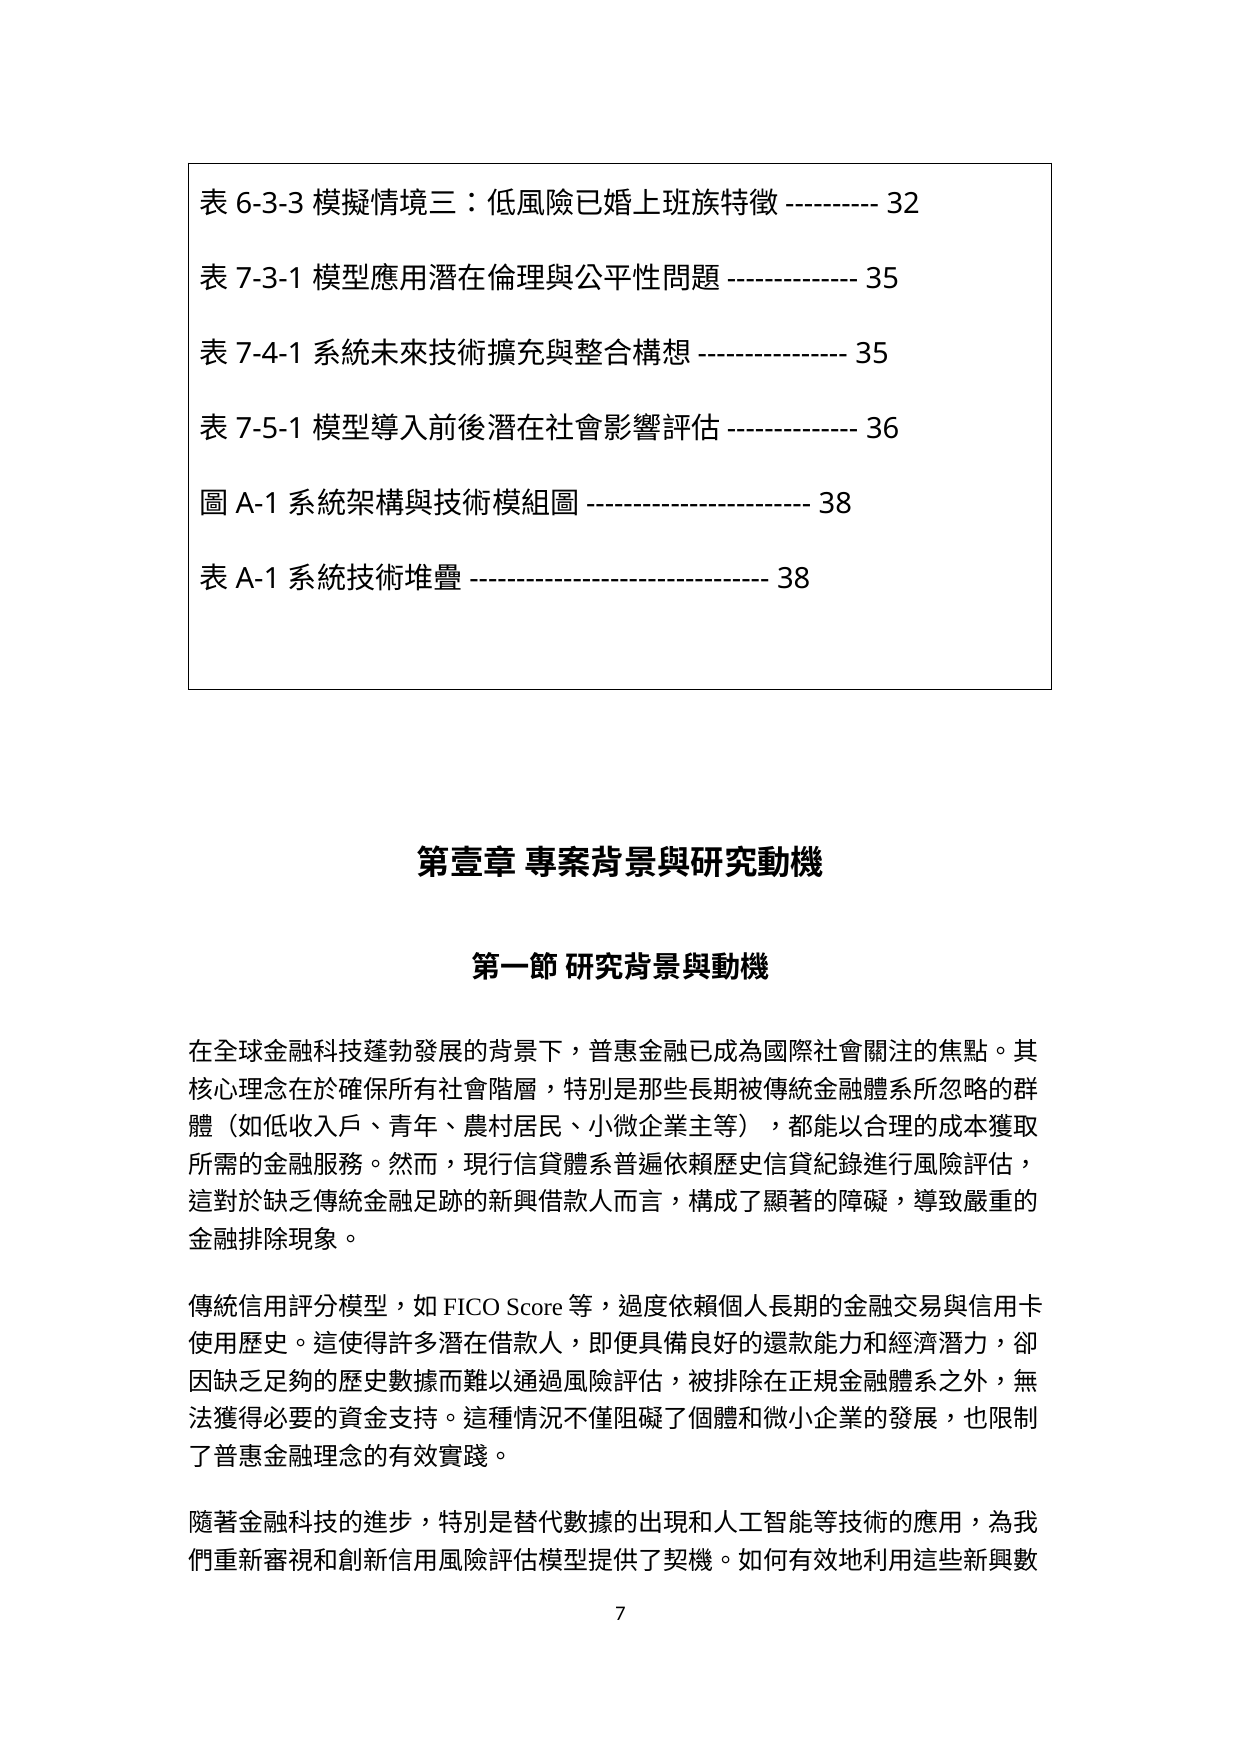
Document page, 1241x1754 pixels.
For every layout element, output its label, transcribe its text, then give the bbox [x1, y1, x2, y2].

text 在全球金融科技蓬勃發展的背景下，普惠金融已成為國際社會關注的焦點。其核心理念在於確保所有社會階層，特別是那些長期被傳統金融體系所忽略的群體（如低收入戶、青年、農村居民、小微企業主等），都能以合理的成本獲取所需的金融服務。然而，現行信貸體系普遍依賴歷史信貸紀錄進行風險評估，這對於缺乏傳統金融足跡的新興借款人而言，構成了顯著的障礙，導致嚴重的金融排除現象。 [188, 1031, 1052, 1256]
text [188, 1502, 1052, 1577]
text 第壹章 專案背景與研究動機 [188, 823, 1052, 898]
text 傳統信用評分模型，如FICO Score等，過度依賴個人長期的金融交易與信用卡使用歷史。這使得許多潛在借款人，即便具備良好的還款能力和經濟潛力，卻因缺乏足夠的歷史數據而難以通過風險評估，被排除在正規金融體系之外，無法獲得必要的資金支持。這種情況不僅阻礙了個體和微小企業的發展，也限制了普惠金融理念的有效實踐。 [188, 1285, 1052, 1473]
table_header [189, 164, 1051, 688]
text 第一節 研究背景與動機 [188, 927, 1052, 1002]
